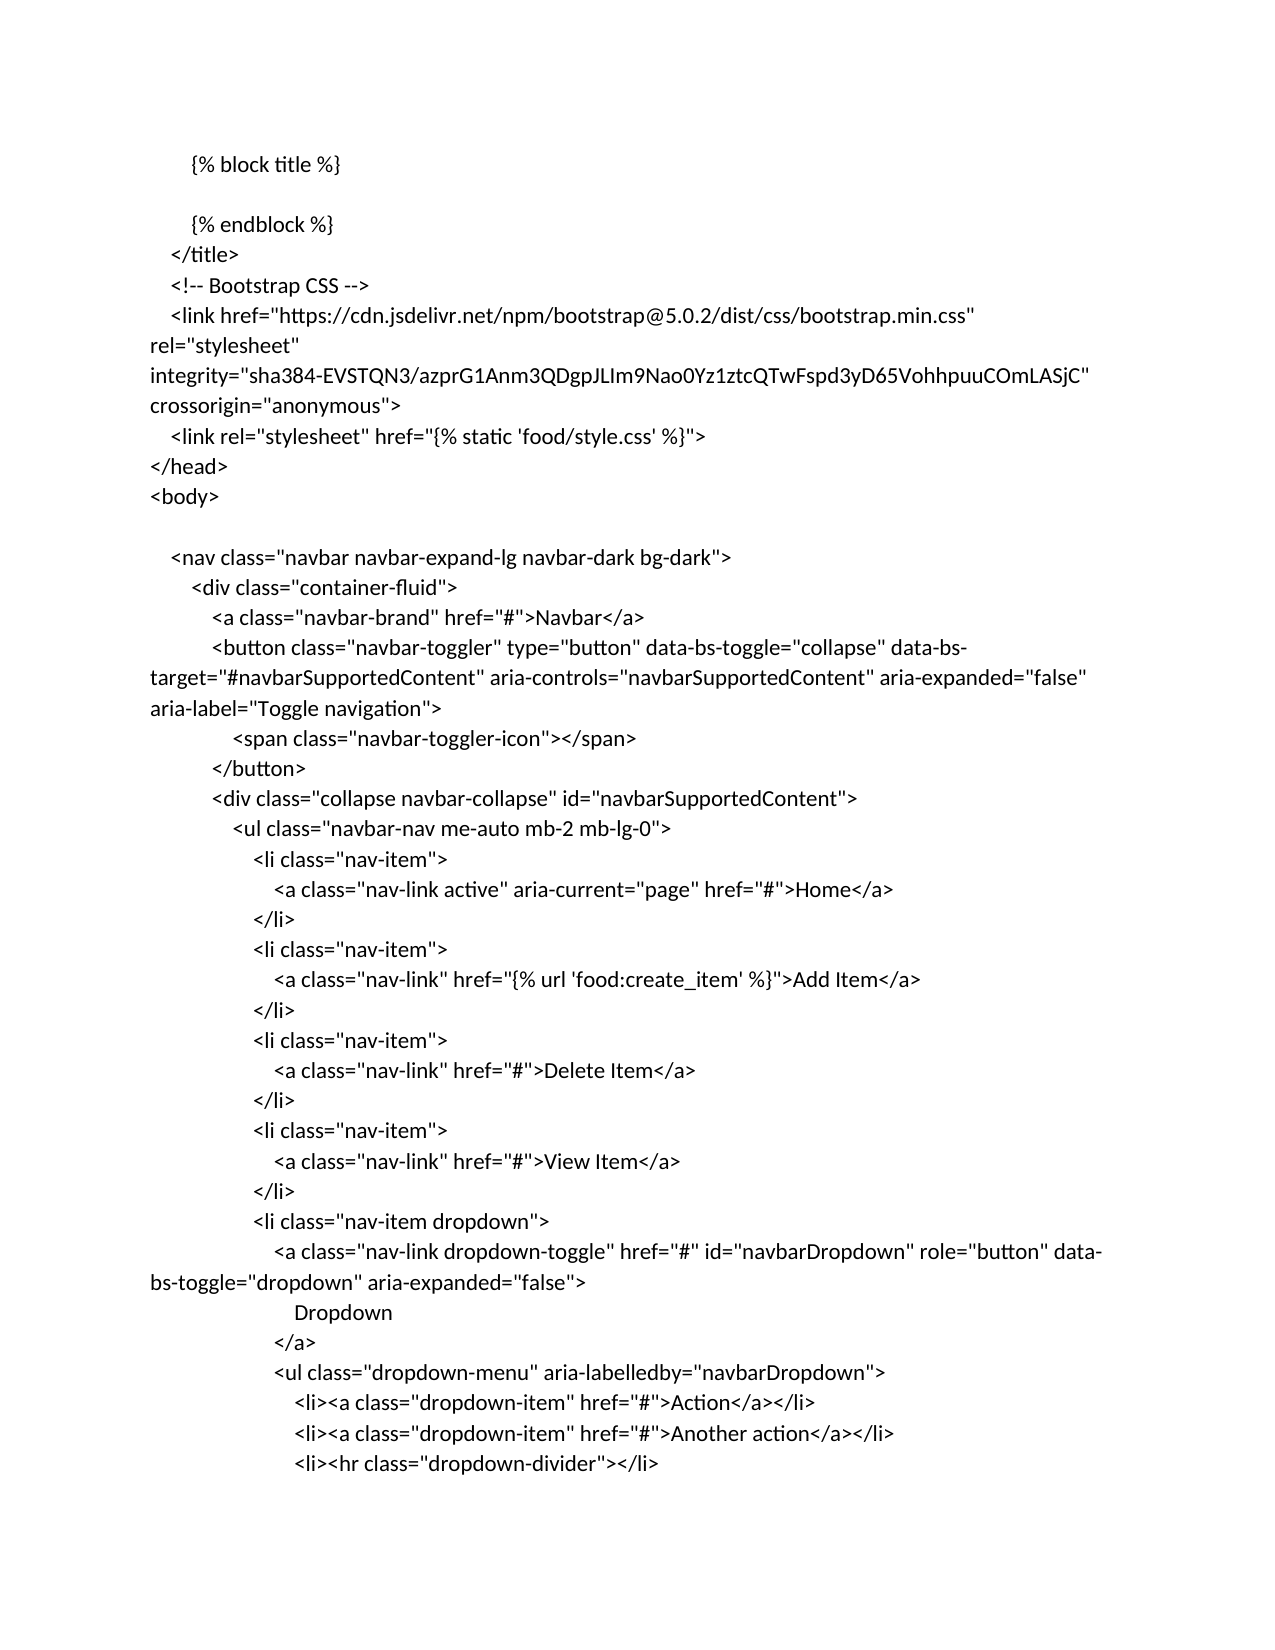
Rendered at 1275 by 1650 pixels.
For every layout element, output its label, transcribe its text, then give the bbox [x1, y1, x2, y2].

text <li class="nav-item"> [150, 845, 1125, 873]
text <span class="navbar-toggler-icon"></span> [150, 724, 1125, 752]
text </li> [150, 1086, 1125, 1114]
text <li class="nav-item dropdown"> [150, 1207, 1125, 1235]
text <div class="container-fluid"> [150, 573, 1125, 601]
text </li> [150, 996, 1125, 1024]
text <link rel="stylesheet" href="{% static 'food/style.css' %}"> [150, 422, 1125, 450]
text <a class="navbar-brand" href="#">Navbar</a> [150, 603, 1125, 631]
text <ul class="dropdown-menu" aria-labelledby="navbarDropdown"> [150, 1358, 1125, 1386]
text <link href="https://cdn.jsdelivr.net/npm/bootstrap@5.0.2/dist/css/bootstrap.min.css" rel="stylesheet" integrity="sha384-EVSTQN3/azprG1Anm3QDgpJLIm9Nao0Yz1ztcQTwFspd3yD65VohhpuuCOmLASjC" crossorigin="anonymous"> [150, 301, 1125, 420]
text <a class="nav-link dropdown-toggle" href="#" id="navbarDropdown" role="button" data-bs-toggle="dropdown" aria-expanded="false"> [150, 1237, 1125, 1296]
text </li> [150, 1177, 1125, 1205]
text <ul class="navbar-nav me-auto mb-2 mb-lg-0"> [150, 814, 1125, 843]
text <li><hr class="dropdown-divider"></li> [150, 1449, 1125, 1477]
text </button> [150, 754, 1125, 782]
text <a class="nav-link active" aria-current="page" href="#">Home</a> [150, 875, 1125, 903]
text </a> [150, 1328, 1125, 1356]
text </head> [150, 452, 1125, 480]
text <div class="collapse navbar-collapse" id="navbarSupportedContent"> [150, 784, 1125, 812]
text <body> [150, 482, 1125, 510]
text <a class="nav-link" href="#">Delete Item</a> [150, 1056, 1125, 1084]
text <button class="navbar-toggler" type="button" data-bs-toggle="collapse" data-bs-target="#navbarSupportedContent" aria-controls="navbarSupportedContent" aria-expanded="false" aria-label="Toggle navigation"> [150, 633, 1125, 722]
text <li class="nav-item"> [150, 1117, 1125, 1145]
text <li><a class="dropdown-item" href="#">Action</a></li> [150, 1388, 1125, 1417]
text <nav class="navbar navbar-expand-lg navbar-dark bg-dark"> [150, 543, 1125, 571]
text {% block title %} [150, 150, 1125, 178]
text Dropdown [150, 1298, 1125, 1326]
text {% endblock %} [150, 210, 1125, 238]
text <li><a class="dropdown-item" href="#">Another action</a></li> [150, 1419, 1125, 1447]
text <li class="nav-item"> [150, 1026, 1125, 1054]
text <a class="nav-link" href="#">View Item</a> [150, 1147, 1125, 1175]
text </title> [150, 241, 1125, 269]
text <!-- Bootstrap CSS --> [150, 271, 1125, 299]
text <li class="nav-item"> [150, 935, 1125, 963]
text <a class="nav-link" href="{% url 'food:create_item' %}">Add Item</a> [150, 966, 1125, 994]
text </li> [150, 905, 1125, 933]
